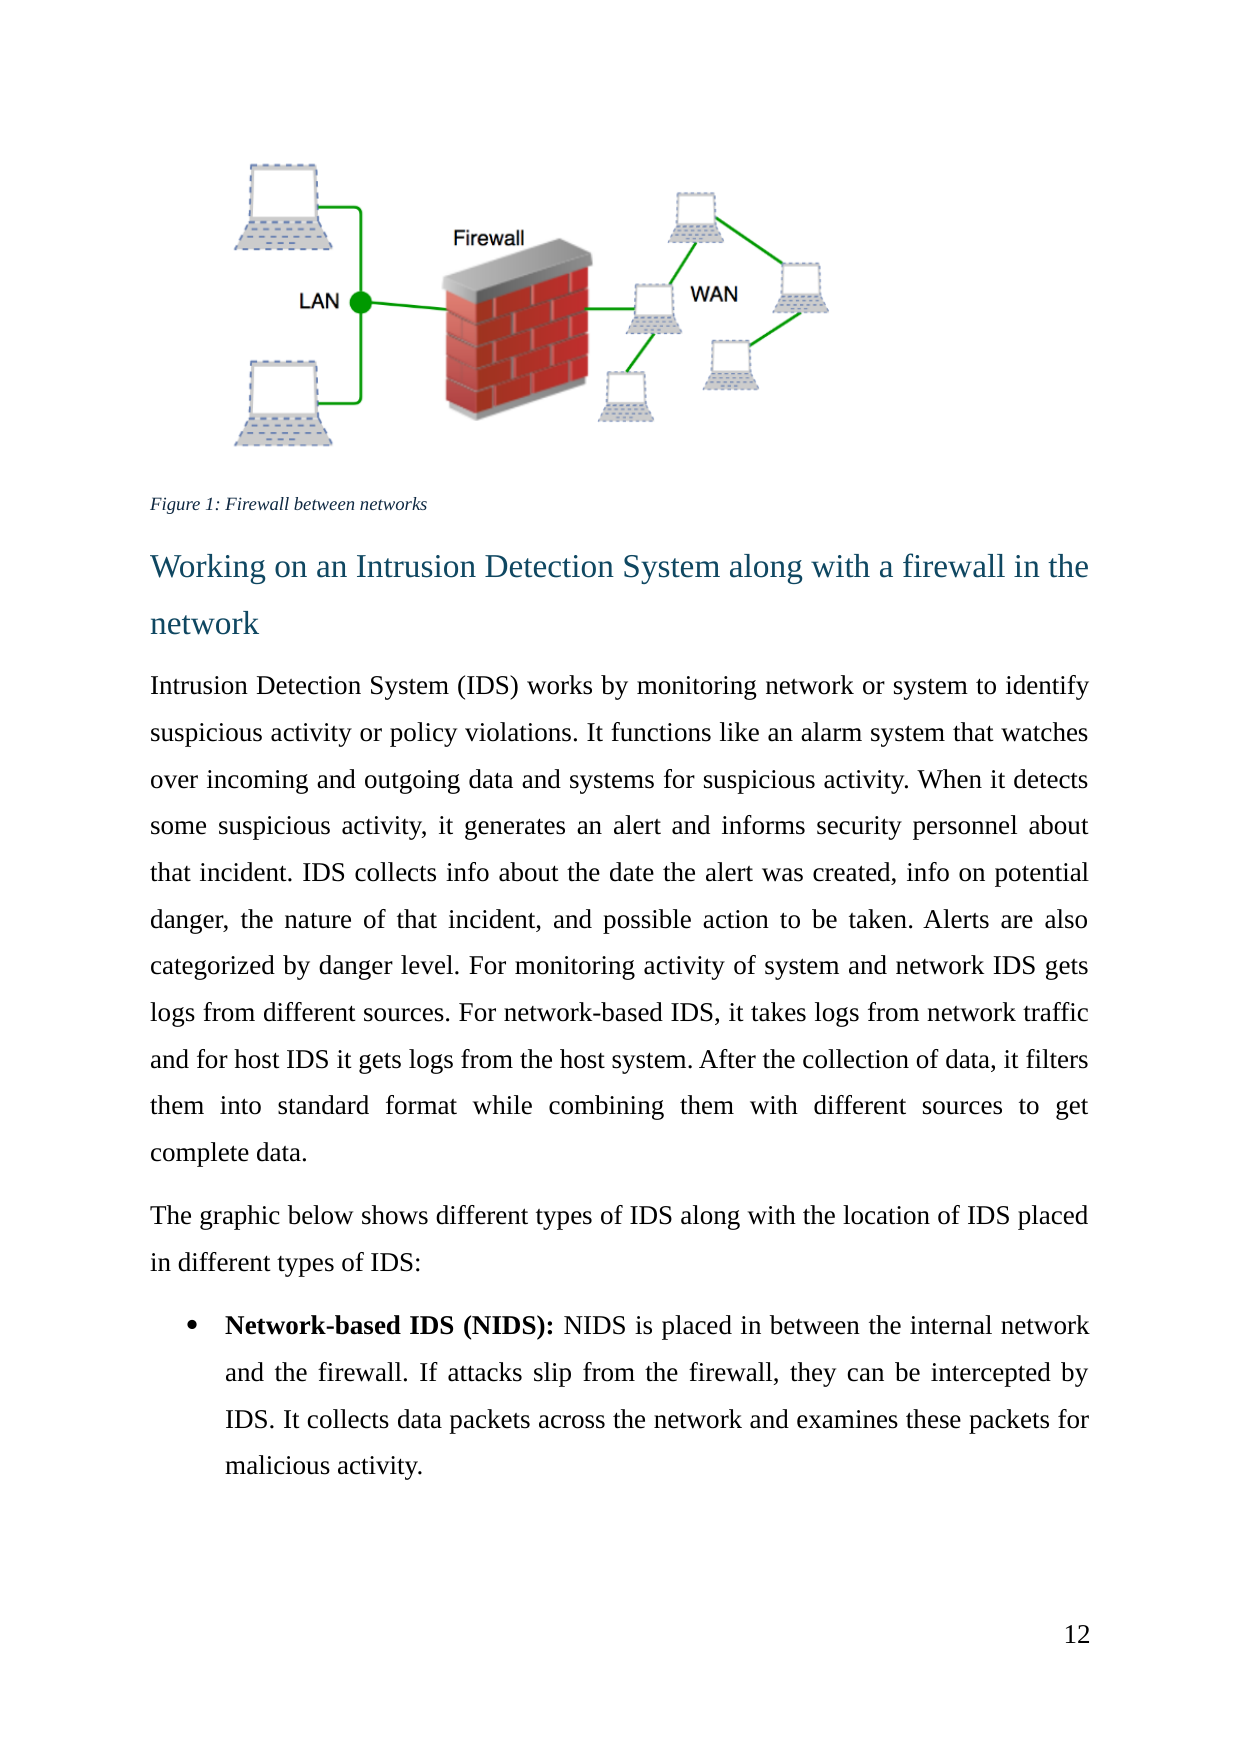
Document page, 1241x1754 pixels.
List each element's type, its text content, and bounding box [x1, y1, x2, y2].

list Network-based IDS (NIDS): NIDS is placed in between the internal network and the firewall. If attacks slip from the firewall, they can be intercepted by IDS. It collects data packets across the network and examines these packets for malicious activity. [187, 1309, 1090, 1481]
text The graphic below shows different types of IDS along with the location of IDS placed in different types of IDS: [150, 1199, 1090, 1277]
picture [150, 150, 901, 461]
text Figure 1: Firewall between networks [150, 493, 1090, 514]
text Intrusion Detection System (IDS) works by monitoring network or system to identify suspicious activity or policy violations. It functions like an alarm system that watches over incoming and outgoing data and systems for suspicious activity. When it detects some suspicious activity, it generates an alert and informs security personnel about that incident. IDS collects info about the date the alert was created, info on potential danger, the nature of that incident, and possible action to be taken. Alerts are also categorized by danger level. For monitoring activity of system and network IDS gets logs from different sources. For network-based IDS, it takes logs from network traffic and for host IDS it gets logs from the host system. After the collection of data, it filters them into standard format while combining them with different sources to get complete data. [150, 669, 1090, 1167]
subtitle Working on an Intrusion Detection System along with a firewall in the network [150, 546, 1090, 642]
